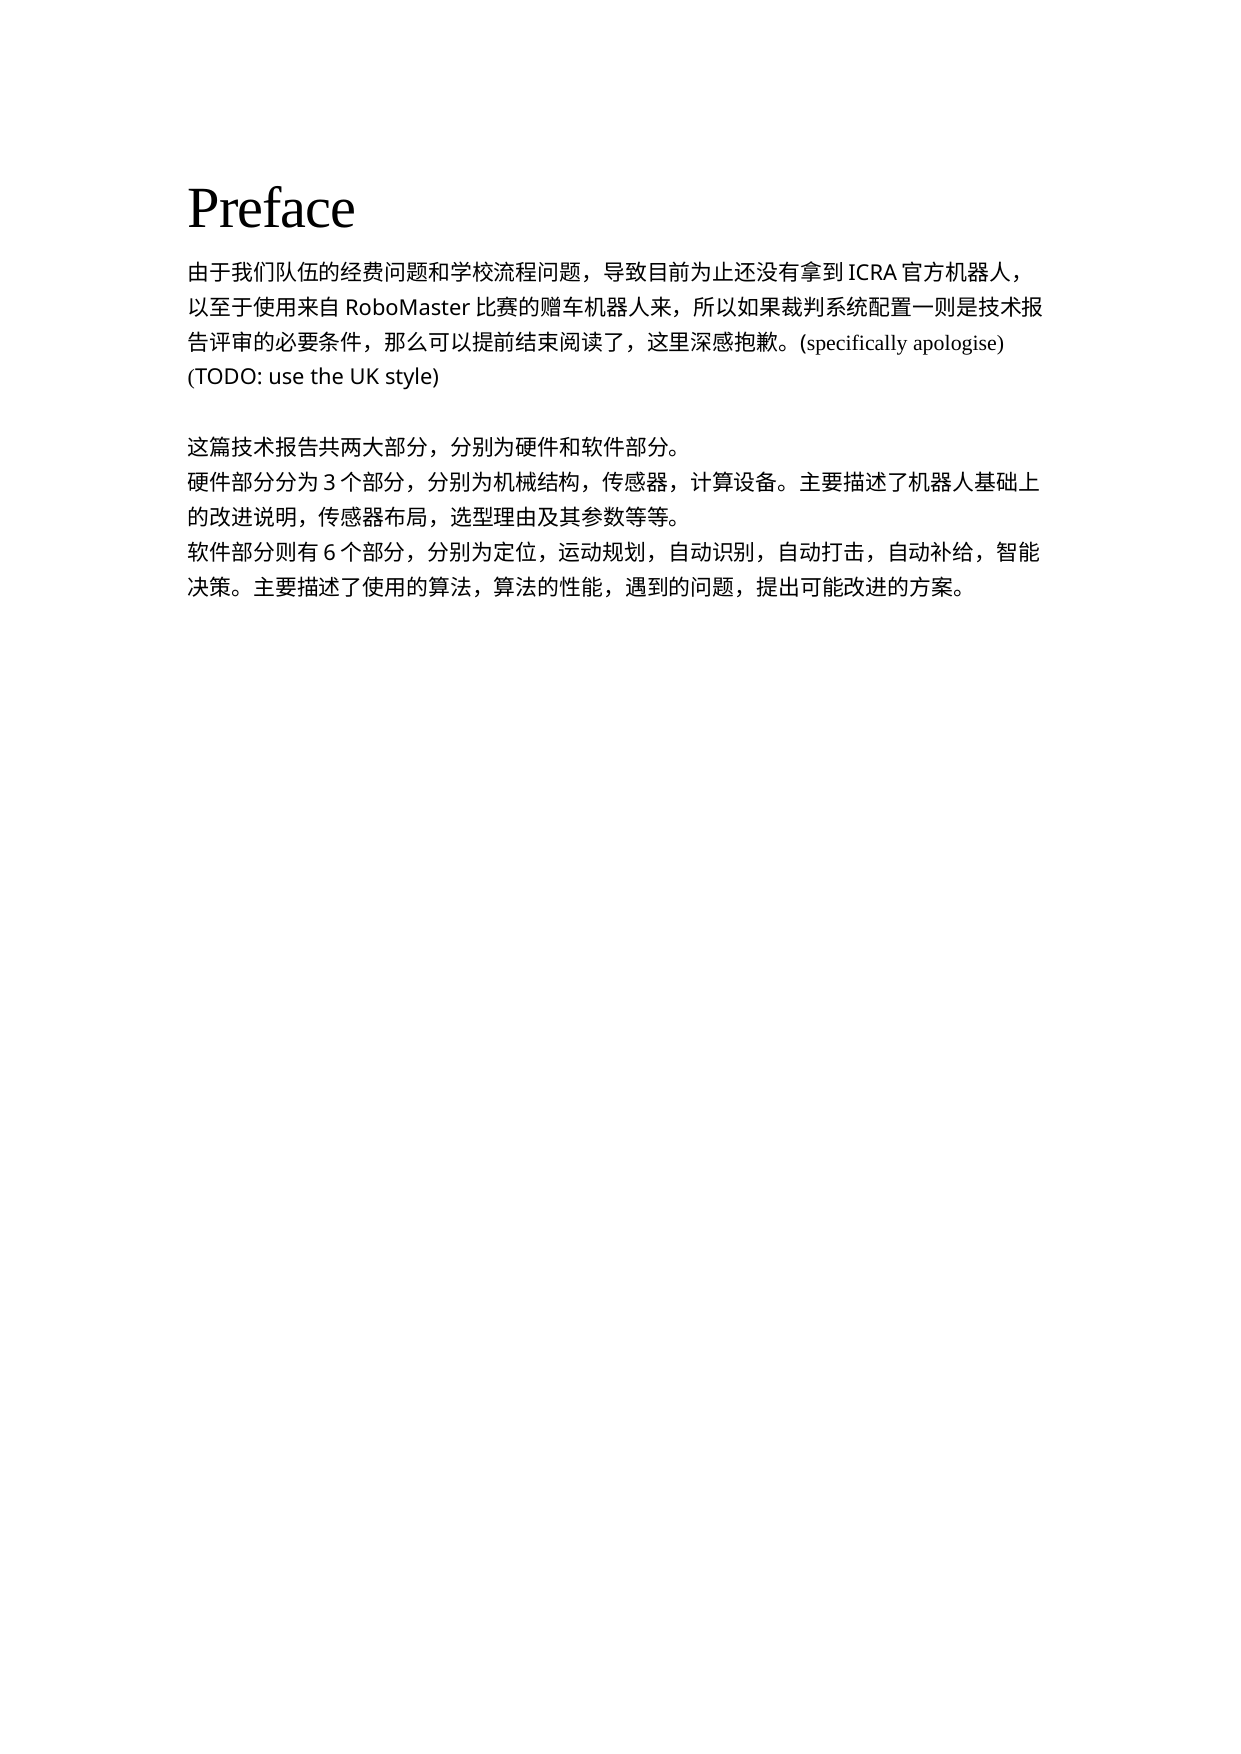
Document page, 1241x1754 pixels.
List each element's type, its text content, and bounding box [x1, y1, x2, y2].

text 由于我们队伍的经费问题和学校流程问题，导致目前为止还没有拿到ICRA官方机器人，以至于使用来自RoboMaster比赛的赠车机器人来，所以如果裁判系统配置一则是技术报告评审的必要条件，那么可以提前结束阅读了，这里深感抱歉。(specifically apologise) (TODO: use the UK style) [187, 255, 1053, 392]
text 软件部分则有6个部分，分别为定位，运动规划，自动识别，自动打击，自动补给，智能决策。主要描述了使用的算法，算法的性能，遇到的问题，提出可能改进的方案。 [187, 534, 1053, 602]
text 硬件部分分为3个部分，分别为机械结构，传感器，计算设备。主要描述了机器人基础上的改进说明，传感器布局，选型理由及其参数等等。 [187, 464, 1053, 532]
text 这篇技术报告共两大部分，分别为硬件和软件部分。 [187, 429, 1053, 462]
title Preface [187, 157, 1053, 255]
